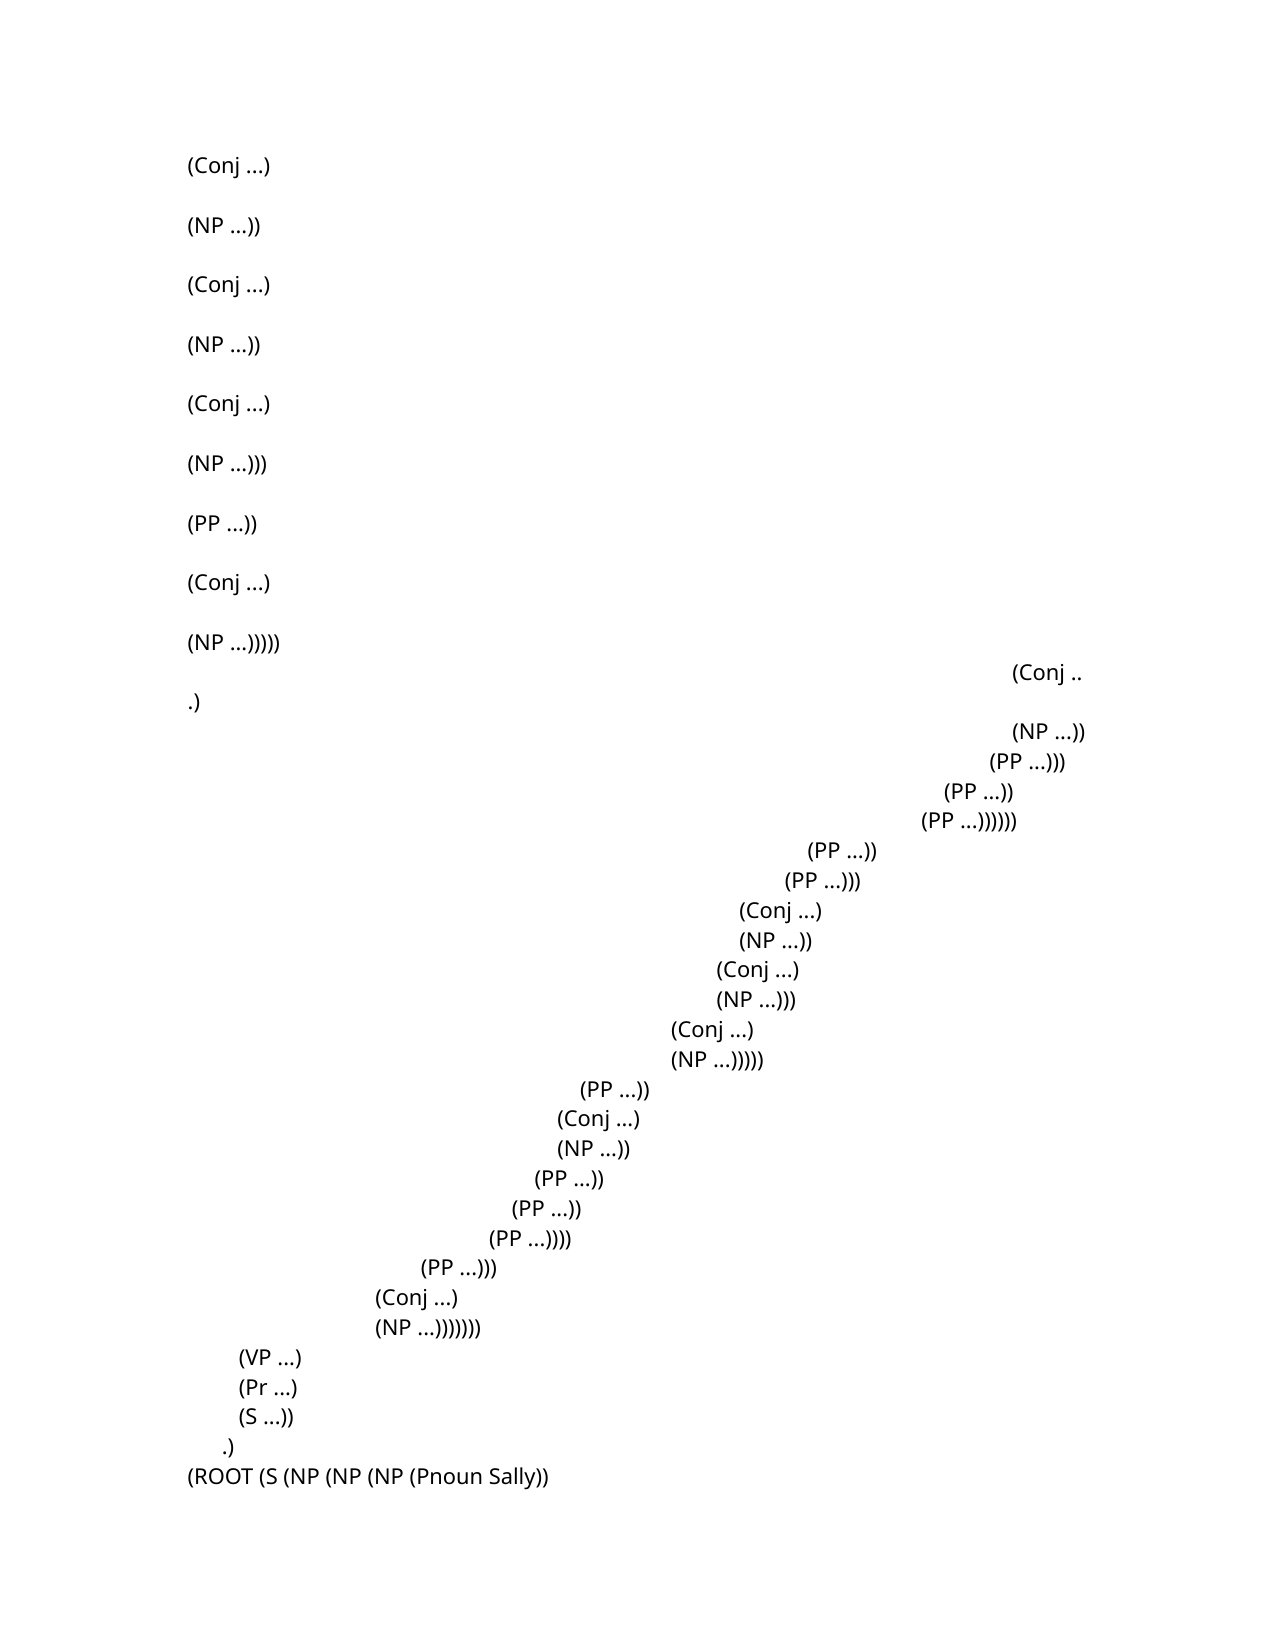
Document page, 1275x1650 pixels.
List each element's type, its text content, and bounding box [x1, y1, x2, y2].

text (NP ...)) [187, 716, 1087, 746]
text (S ...)) [187, 1401, 1087, 1431]
text .) [187, 1431, 1087, 1461]
text (PP ...))) [187, 1252, 1087, 1282]
text (NP ...))) [187, 418, 1087, 478]
text (Conj ...) [187, 656, 1087, 716]
text (Conj ...) [187, 150, 1087, 180]
text (PP ...)))) [187, 1222, 1087, 1252]
text (NP ...)) [187, 1133, 1087, 1163]
text (Pr ...) [187, 1371, 1087, 1401]
text (PP ...)) [187, 478, 1087, 537]
text (Conj ...) [187, 358, 1087, 418]
text (Conj ...) [187, 895, 1087, 924]
text (Conj ...) [187, 239, 1087, 299]
text (PP ...))) [187, 865, 1087, 895]
text (NP ...)) [187, 180, 1087, 239]
text (VP ...) [187, 1342, 1087, 1371]
text (PP ...))) [187, 746, 1087, 776]
text (PP ...)) [187, 776, 1087, 805]
text (NP ...))) [187, 984, 1087, 1014]
text (NP ...)) [187, 924, 1087, 954]
text (PP ...)) [187, 1193, 1087, 1222]
text (NP ...))))) [187, 597, 1087, 656]
text (Conj ...) [187, 1014, 1087, 1044]
text (Conj ...) [187, 1103, 1087, 1133]
text (ROOT (S (NP (NP (NP (Pnoun Sally)) [187, 1461, 1087, 1491]
text (PP ...)) [187, 1073, 1087, 1103]
text (PP ...)) [187, 835, 1087, 865]
text (PP ...)))))) [187, 805, 1087, 835]
text (NP ...)) [187, 299, 1087, 358]
text (PP ...)) [187, 1163, 1087, 1193]
text (Conj ...) [187, 1282, 1087, 1312]
text (Conj ...) [187, 537, 1087, 597]
text (NP ...))))))) [187, 1312, 1087, 1342]
text (NP ...))))) [187, 1044, 1087, 1073]
text (Conj ...) [187, 954, 1087, 984]
